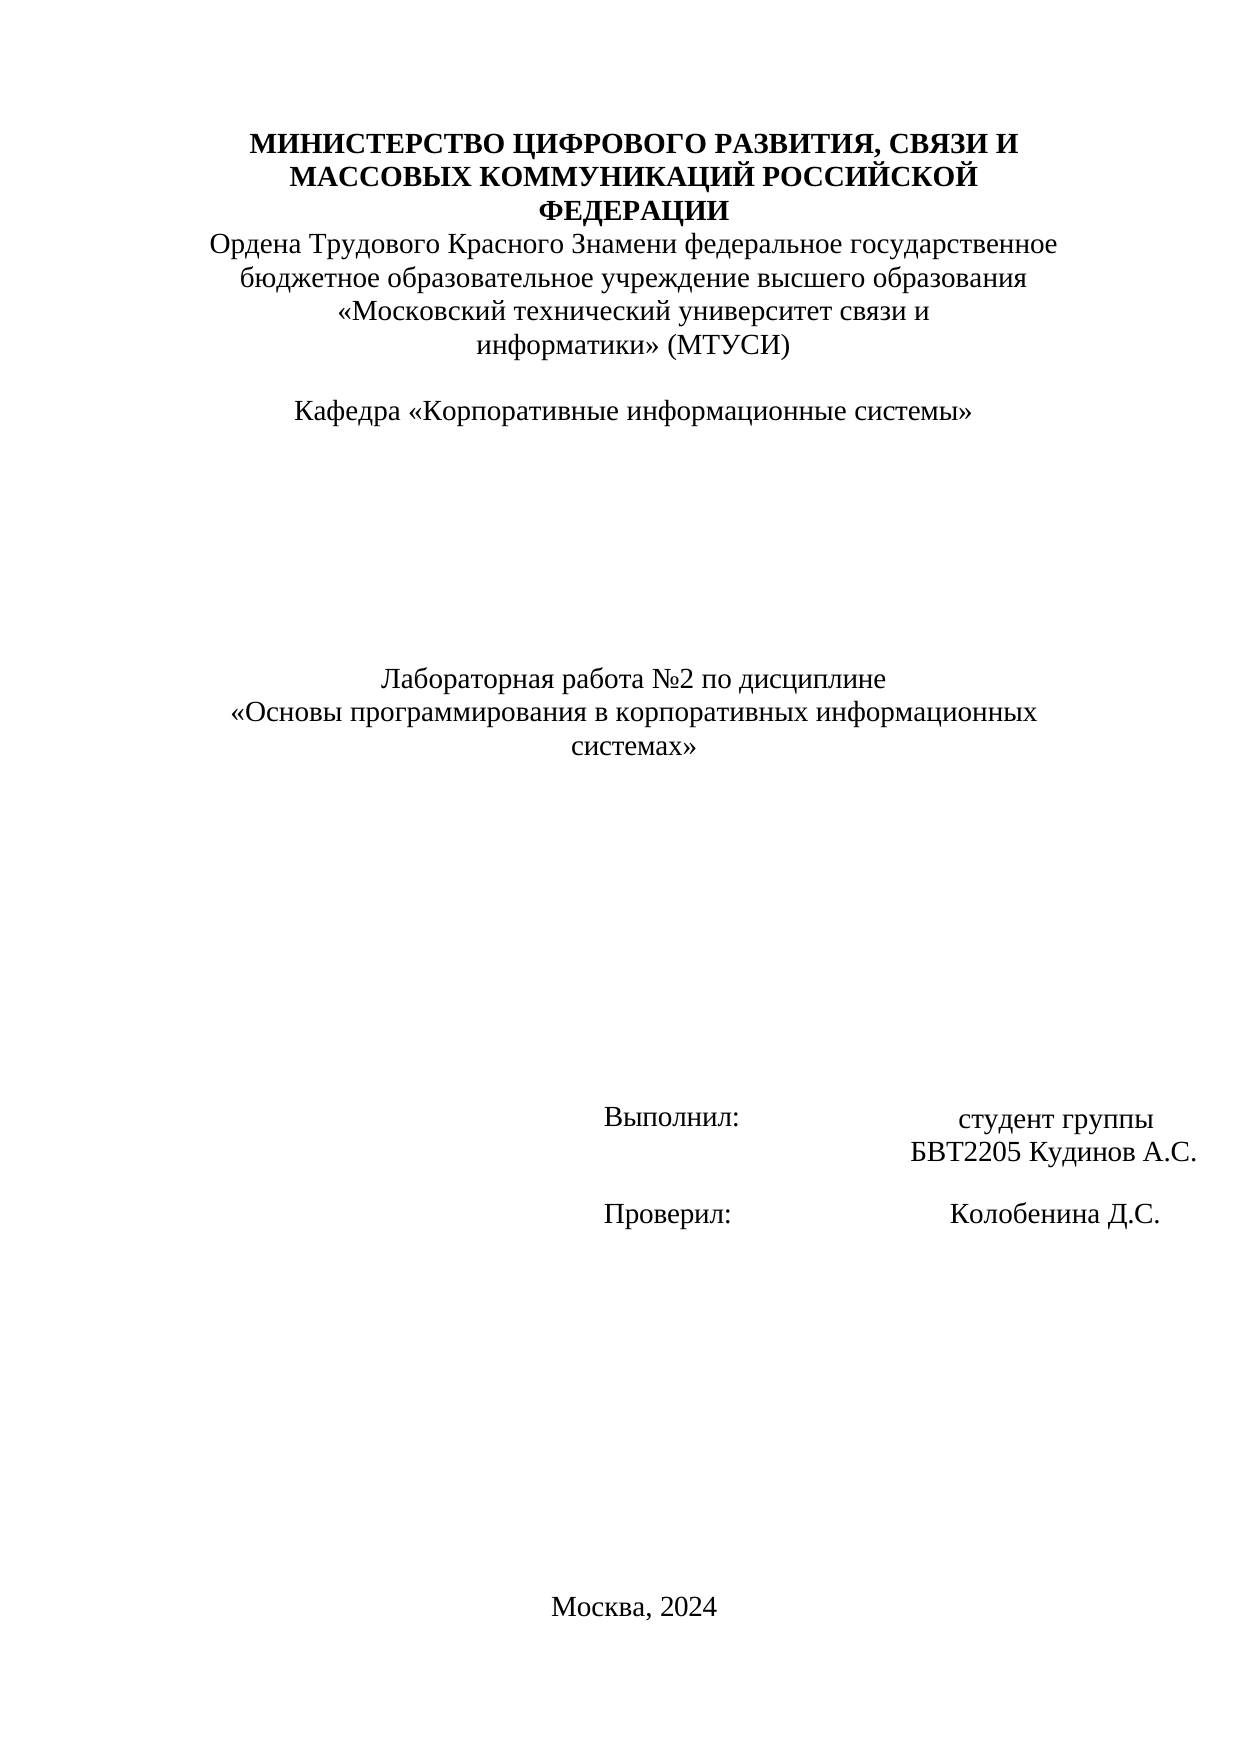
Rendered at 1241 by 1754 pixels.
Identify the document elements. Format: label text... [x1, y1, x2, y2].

table_cell Проверил: [599, 1184, 826, 1232]
table_cell Колобенина Д.С. [826, 1184, 1204, 1232]
table_header студент группы БВТ2205 Кудинов А.С. [826, 1101, 1204, 1183]
table_header Выполнил: [599, 1101, 826, 1183]
text Москва, 2024 [201, 1589, 1067, 1623]
subtitle МИНИСТЕРСТВО ЦИФРОВОГО РАЗВИТИЯ, СВЯЗИ И МАССОВЫХ КОММУНИКАЦИЙ РОССИЙСКОЙ ФЕДЕРАЦИИ [201, 126, 1066, 226]
text Ордена Трудового Красного Знамени федеральное государственное бюджетное образовательное учреждение высшего образования [201, 226, 1066, 293]
text «Основы программирования в корпоративных информационных системах» [201, 695, 1066, 762]
text «Московский технический университет связи и информатики» (МТУСИ) [288, 293, 979, 361]
text Лабораторная работа №2 по дисциплине [201, 662, 1066, 695]
text Кафедра «Корпоративные информационные системы» [201, 393, 1066, 427]
